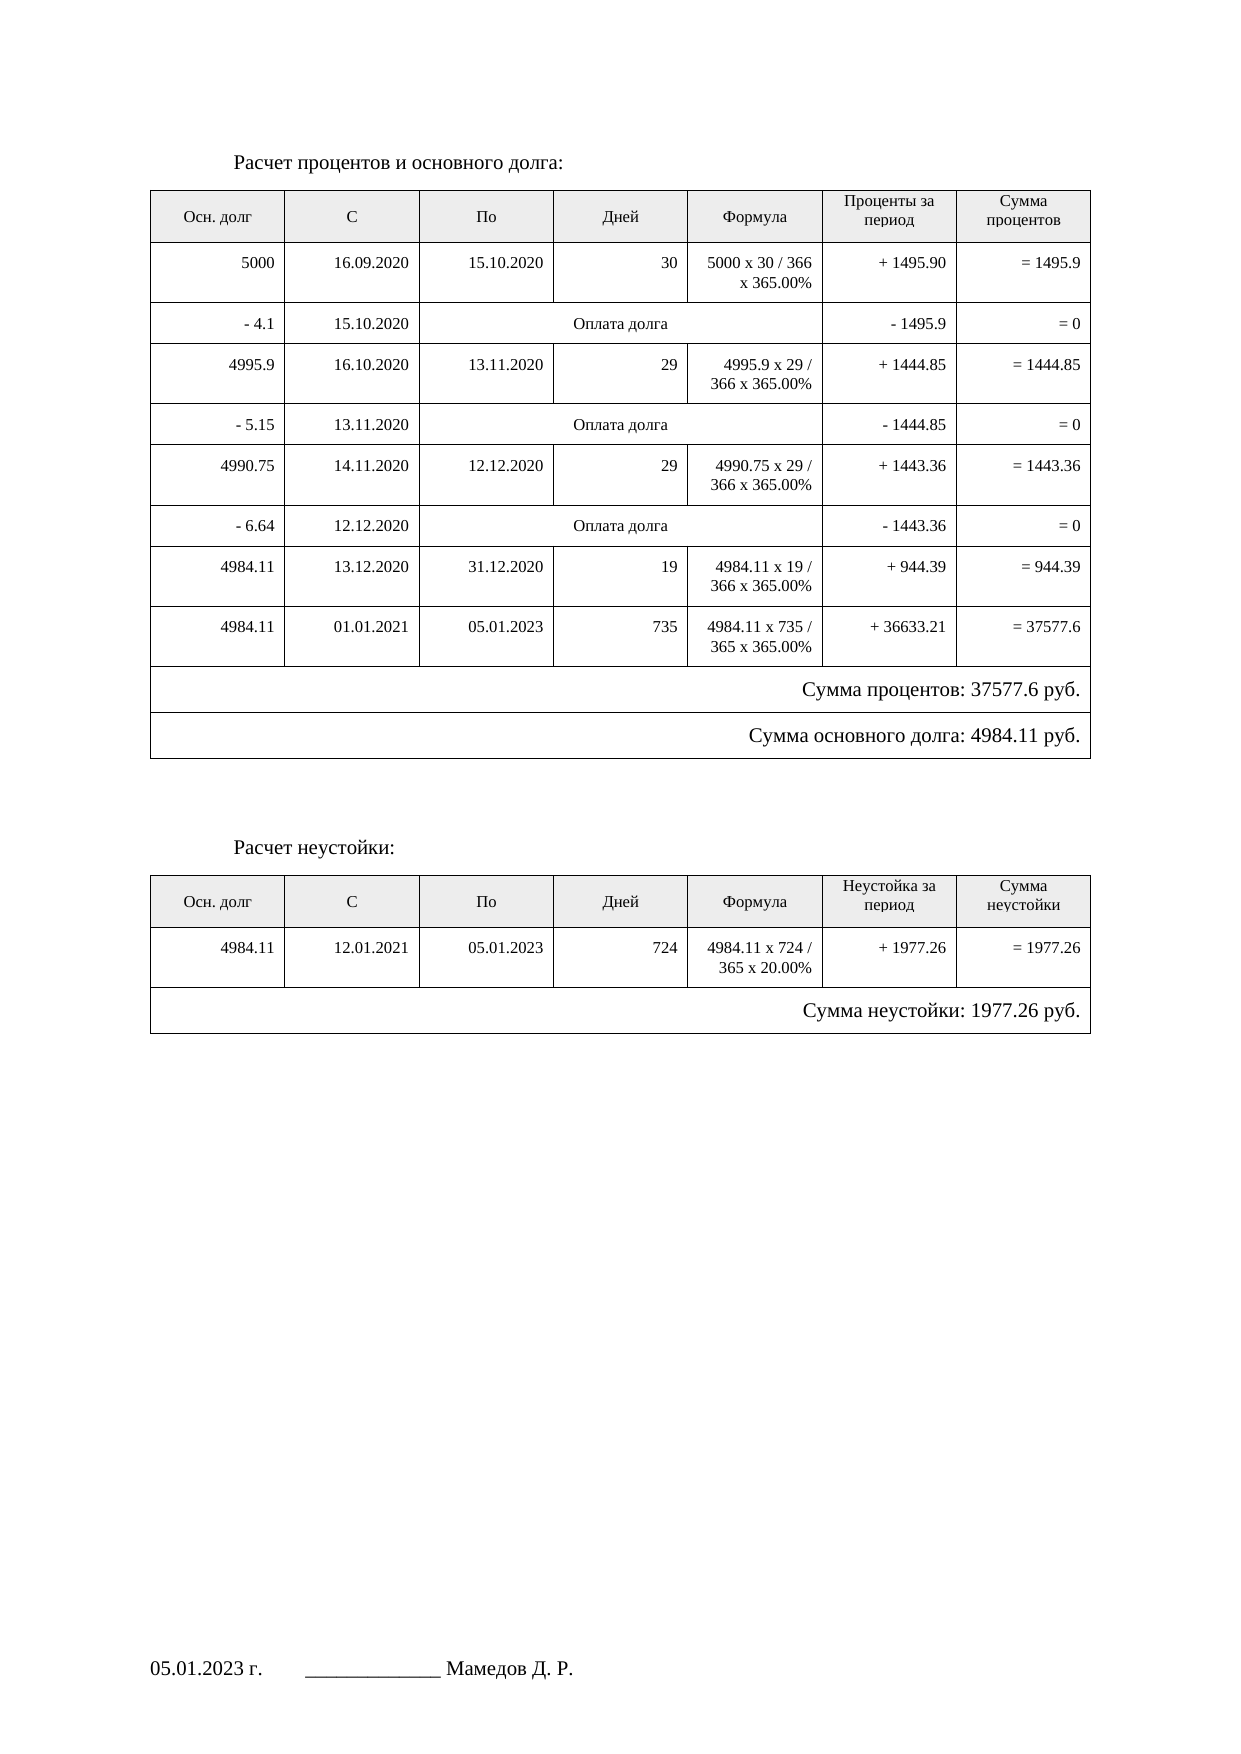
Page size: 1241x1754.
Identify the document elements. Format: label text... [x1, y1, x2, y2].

table_cell Сумма неустойки: 1977.26 руб. [151, 988, 1090, 1033]
table_header Дней [554, 876, 687, 927]
table_cell 31.12.2020 [420, 547, 553, 606]
table_cell = 0 [957, 404, 1090, 444]
text Расчет процентов и основного долга: [150, 150, 1090, 174]
table_header Проценты за период [823, 191, 956, 242]
table_cell = 0 [957, 506, 1090, 546]
table_cell = 0 [957, 303, 1090, 343]
table_cell - 4.1 [151, 303, 284, 343]
table_cell 29 [554, 344, 687, 403]
table_cell - 1495.9 [823, 303, 956, 343]
table_cell 01.01.2021 [285, 607, 419, 666]
table_cell + 1495.90 [823, 243, 956, 302]
table_cell 13.12.2020 [285, 547, 419, 606]
table_header Неустойка за период [823, 876, 956, 927]
table_cell 12.01.2021 [285, 928, 419, 987]
table_header C [285, 191, 419, 242]
text Расчет неустойки: [150, 835, 1090, 859]
table_cell Сумма процентов: 37577.6 руб. [151, 667, 1090, 712]
table_cell 14.11.2020 [285, 445, 419, 504]
table_header Сумма неустойки [957, 876, 1090, 927]
table_cell + 1977.26 [823, 928, 956, 987]
table_cell 12.12.2020 [420, 445, 553, 504]
table_cell 4984.11 [151, 607, 284, 666]
table_cell - 6.64 [151, 506, 284, 546]
table_header Формула [688, 876, 822, 927]
table_cell + 1444.85 [823, 344, 956, 403]
table_cell = 1443.36 [957, 445, 1090, 504]
table_cell Оплата долга [420, 506, 822, 546]
table_cell 05.01.2023 [420, 928, 553, 987]
table_cell 5000 [151, 243, 284, 302]
table_cell 4995.9 x 29 / 366 x 365.00% [688, 344, 822, 403]
table_cell - 1443.36 [823, 506, 956, 546]
table_cell 13.11.2020 [420, 344, 553, 403]
table_header Дней [554, 191, 687, 242]
table_cell - 5.15 [151, 404, 284, 444]
table_cell 15.10.2020 [285, 303, 419, 343]
table_header По [420, 191, 553, 242]
table_cell = 1977.26 [957, 928, 1090, 987]
table_header Сумма процентов [957, 191, 1090, 242]
table_cell 05.01.2023 [420, 607, 553, 666]
table_cell 4984.11 x 19 / 366 x 365.00% [688, 547, 822, 606]
table_cell 4990.75 x 29 / 366 x 365.00% [688, 445, 822, 504]
table_header По [420, 876, 553, 927]
table_header Формула [688, 191, 822, 242]
table_cell 4984.11 x 724 / 365 x 20.00% [688, 928, 822, 987]
table_cell = 1444.85 [957, 344, 1090, 403]
table_cell 30 [554, 243, 687, 302]
table_cell 29 [554, 445, 687, 504]
table_cell 16.10.2020 [285, 344, 419, 403]
table_header C [285, 876, 419, 927]
table_cell 13.11.2020 [285, 404, 419, 444]
table_cell 724 [554, 928, 687, 987]
table_cell = 944.39 [957, 547, 1090, 606]
table_cell + 944.39 [823, 547, 956, 606]
table_cell 4995.9 [151, 344, 284, 403]
table_cell Сумма основного долга: 4984.11 руб. [151, 713, 1090, 758]
table_cell 4984.11 [151, 547, 284, 606]
table_cell + 36633.21 [823, 607, 956, 666]
table_cell 4984.11 [151, 928, 284, 987]
table_cell 12.12.2020 [285, 506, 419, 546]
table_header Осн. долг [151, 876, 284, 927]
table_cell 5000 x 30 / 366 x 365.00% [688, 243, 822, 302]
table_cell Оплата долга [420, 303, 822, 343]
table_cell 15.10.2020 [420, 243, 553, 302]
table_header Осн. долг [151, 191, 284, 242]
table_cell 4990.75 [151, 445, 284, 504]
table_cell + 1443.36 [823, 445, 956, 504]
table_cell 4984.11 x 735 / 365 x 365.00% [688, 607, 822, 666]
table_cell - 1444.85 [823, 404, 956, 444]
table_cell 16.09.2020 [285, 243, 419, 302]
table_cell = 1495.9 [957, 243, 1090, 302]
table_cell 735 [554, 607, 687, 666]
table_cell = 37577.6 [957, 607, 1090, 666]
table_cell 19 [554, 547, 687, 606]
table_cell Оплата долга [420, 404, 822, 444]
